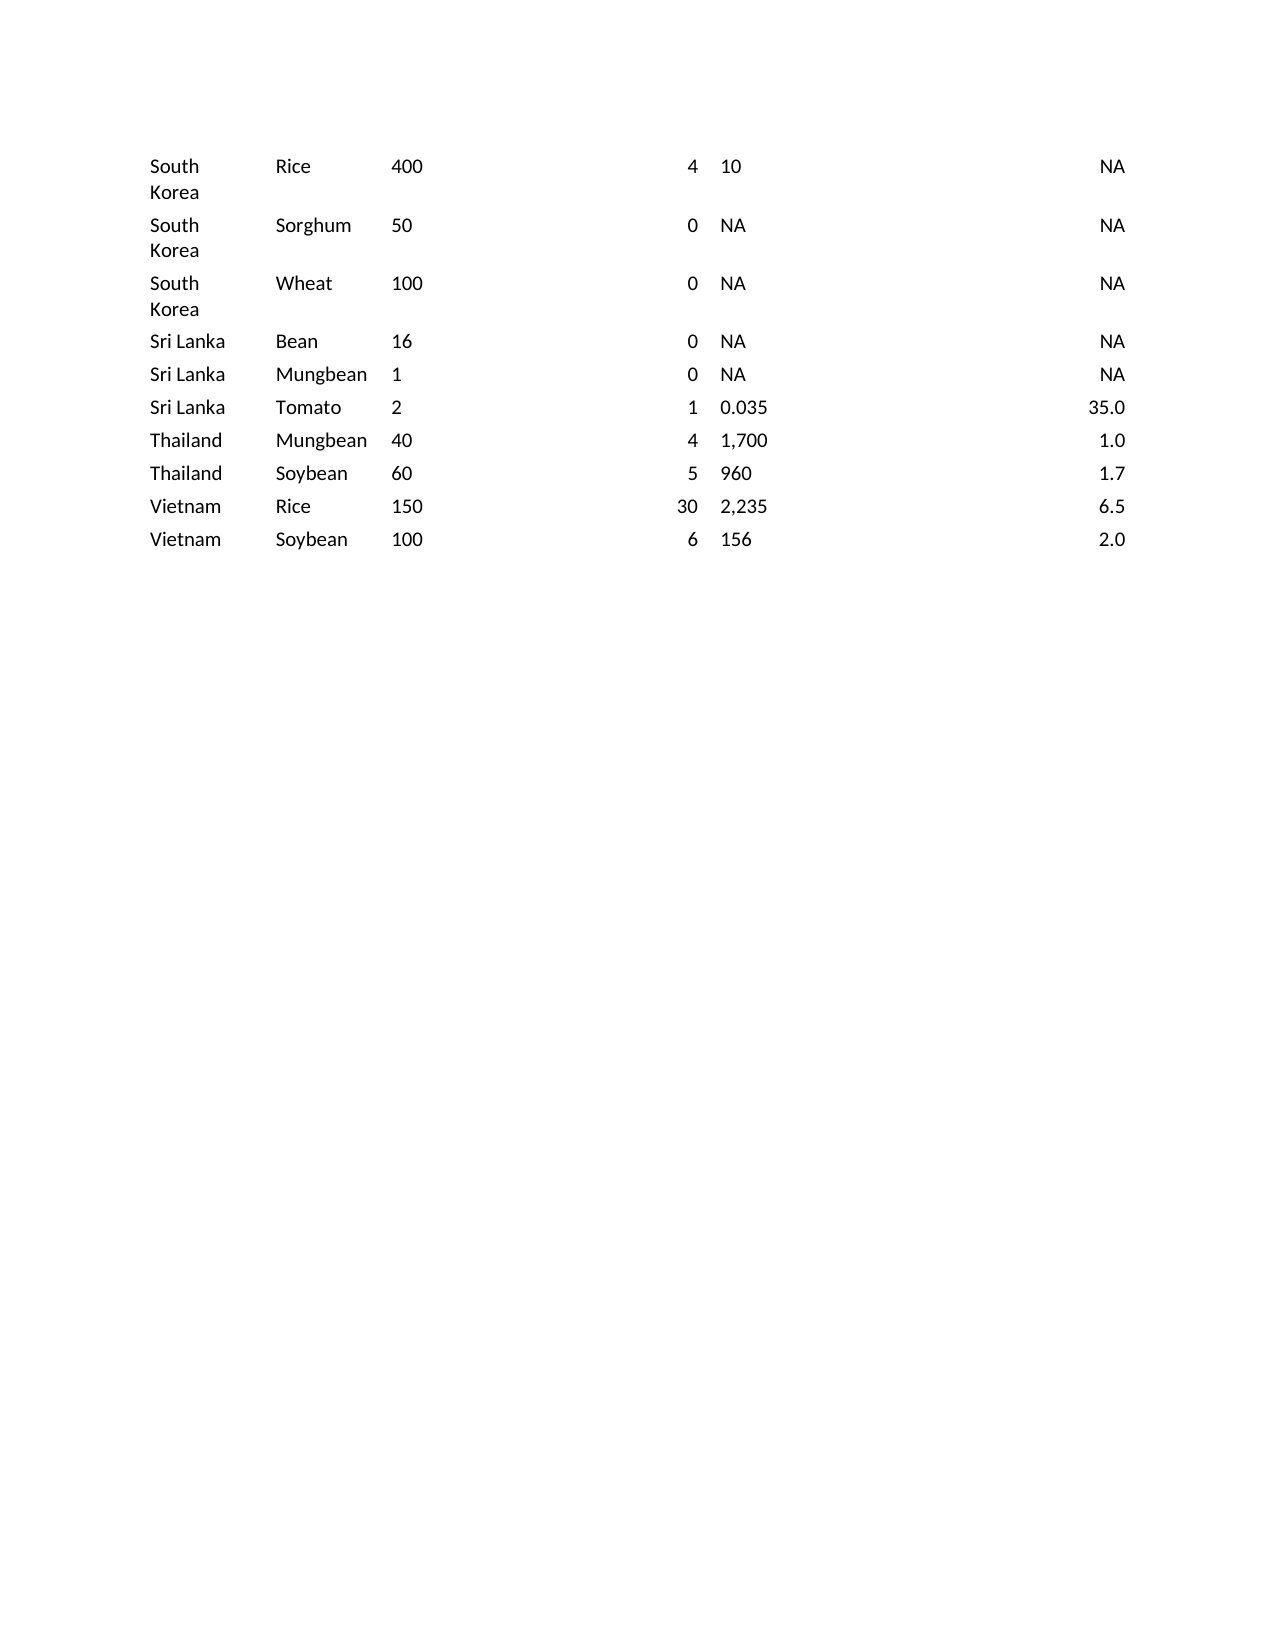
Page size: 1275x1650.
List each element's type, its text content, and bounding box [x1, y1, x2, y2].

table_cell 2 [380, 391, 535, 424]
table_cell NA [972, 267, 1136, 325]
table_cell South Korea [139, 267, 264, 325]
table_cell South Korea [139, 208, 264, 267]
table_cell 960 [709, 457, 972, 489]
table_cell 156 [709, 523, 972, 555]
table_cell Thailand [139, 424, 264, 457]
table_cell 1 [535, 391, 709, 424]
table_cell 2.0 [972, 523, 1136, 555]
table_cell NA [972, 208, 1136, 267]
table_cell Mungbean [264, 358, 380, 391]
table_cell 2,235 [709, 490, 972, 522]
table_cell NA [972, 325, 1136, 358]
table_cell Soybean [264, 457, 380, 489]
table_cell NA [972, 358, 1136, 391]
table_cell 30 [535, 490, 709, 522]
table_cell 1,700 [709, 424, 972, 457]
table_cell NA [972, 150, 1136, 208]
table_cell Bean [264, 325, 380, 358]
table_cell 0 [535, 358, 709, 391]
table_cell 0 [535, 325, 709, 358]
table_cell 10 [709, 150, 972, 208]
table_cell 4 [535, 424, 709, 457]
table_cell Soybean [264, 523, 380, 555]
table_cell NA [709, 325, 972, 358]
table_cell Tomato [264, 391, 380, 424]
table_cell Rice [264, 150, 380, 208]
table_cell Mungbean [264, 424, 380, 457]
table_cell Rice [264, 490, 380, 522]
table_cell 6.5 [972, 490, 1136, 522]
table_cell 5 [535, 457, 709, 489]
table_cell 100 [380, 267, 535, 325]
table_cell NA [709, 208, 972, 267]
table_cell Sri Lanka [139, 325, 264, 358]
table_cell 0 [535, 267, 709, 325]
table_cell 400 [380, 150, 535, 208]
table_cell 150 [380, 490, 535, 522]
table_cell 0.035 [709, 391, 972, 424]
table_cell Sri Lanka [139, 391, 264, 424]
table_cell 40 [380, 424, 535, 457]
table_cell 60 [380, 457, 535, 489]
table_cell NA [709, 267, 972, 325]
table_cell 50 [380, 208, 535, 267]
table_cell 6 [535, 523, 709, 555]
table_cell Sorghum [264, 208, 380, 267]
table_cell 100 [380, 523, 535, 555]
table_cell 4 [535, 150, 709, 208]
table_cell 1.0 [972, 424, 1136, 457]
table_cell Thailand [139, 457, 264, 489]
table_cell 35.0 [972, 391, 1136, 424]
table_cell 16 [380, 325, 535, 358]
table_cell Wheat [264, 267, 380, 325]
table_cell Vietnam [139, 490, 264, 522]
table_cell Sri Lanka [139, 358, 264, 391]
table_cell Vietnam [139, 523, 264, 555]
table_cell NA [709, 358, 972, 391]
table_cell 1 [380, 358, 535, 391]
table_cell South Korea [139, 150, 264, 208]
table_cell 0 [535, 208, 709, 267]
table_cell 1.7 [972, 457, 1136, 489]
